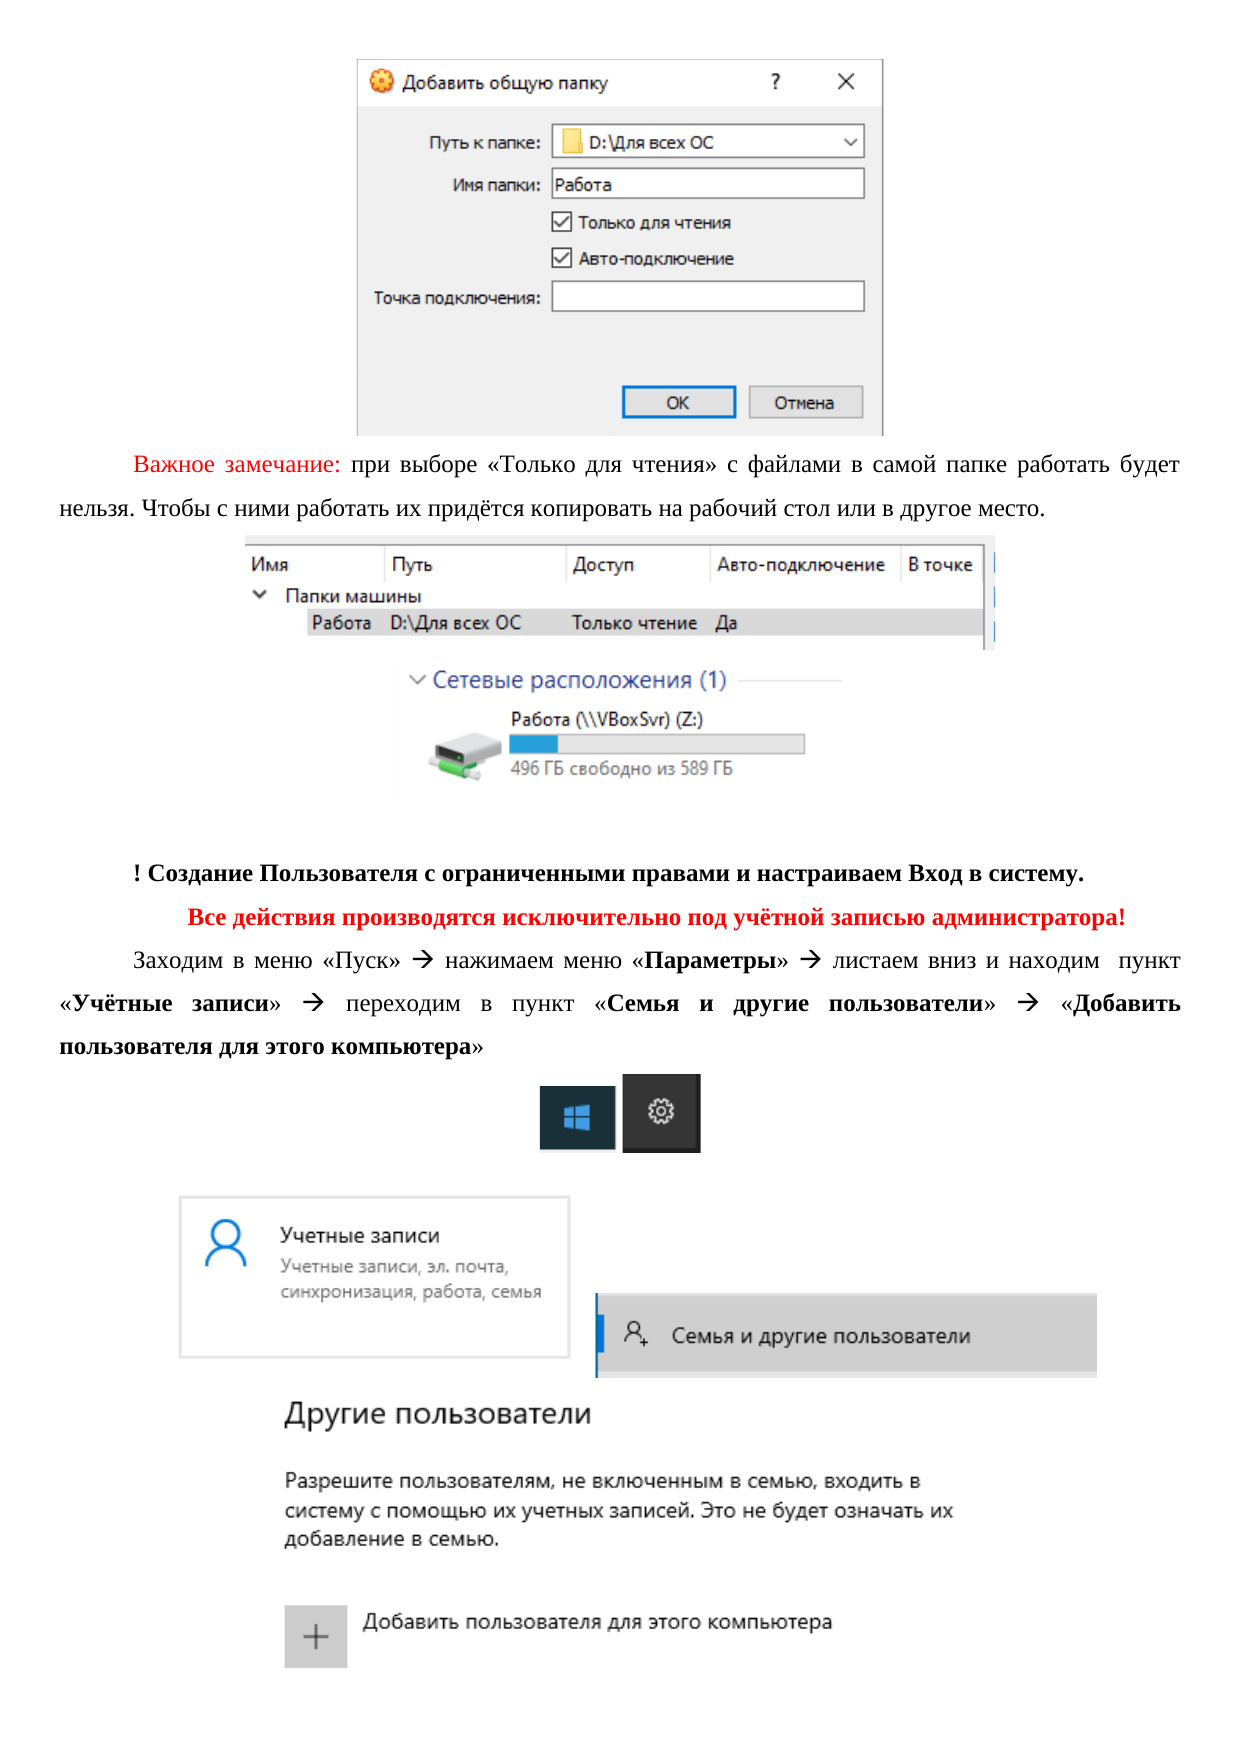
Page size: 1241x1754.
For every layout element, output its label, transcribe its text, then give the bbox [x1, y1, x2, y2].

picture [595, 1293, 1097, 1378]
list Заходим в меню «Пуск» нажимаем меню «Параметры» листаем вниз и находим пункт «Учётные записи» переходим в пункт «Семья и другие пользователи» «Добавить пользователя для этого компьютера» [59, 945, 1181, 1060]
picture [539, 1086, 617, 1153]
list Все действия производятся исключительно под учётной записью администратора! [59, 902, 1181, 930]
list Важное замечание: при выборе «Только для чтения» с файлами в самой папке работать будет нельзя. Чтобы с ними работать их придётся копировать на рабочий стол или в другое место. [59, 449, 1181, 521]
list ! Создание Пользователя с ограниченными правами и настраиваем Вход в систему. [59, 858, 1181, 887]
picture [245, 535, 995, 650]
picture [143, 1166, 591, 1378]
picture [274, 1391, 966, 1676]
picture [397, 663, 843, 802]
picture [356, 59, 884, 436]
picture [622, 1074, 701, 1153]
